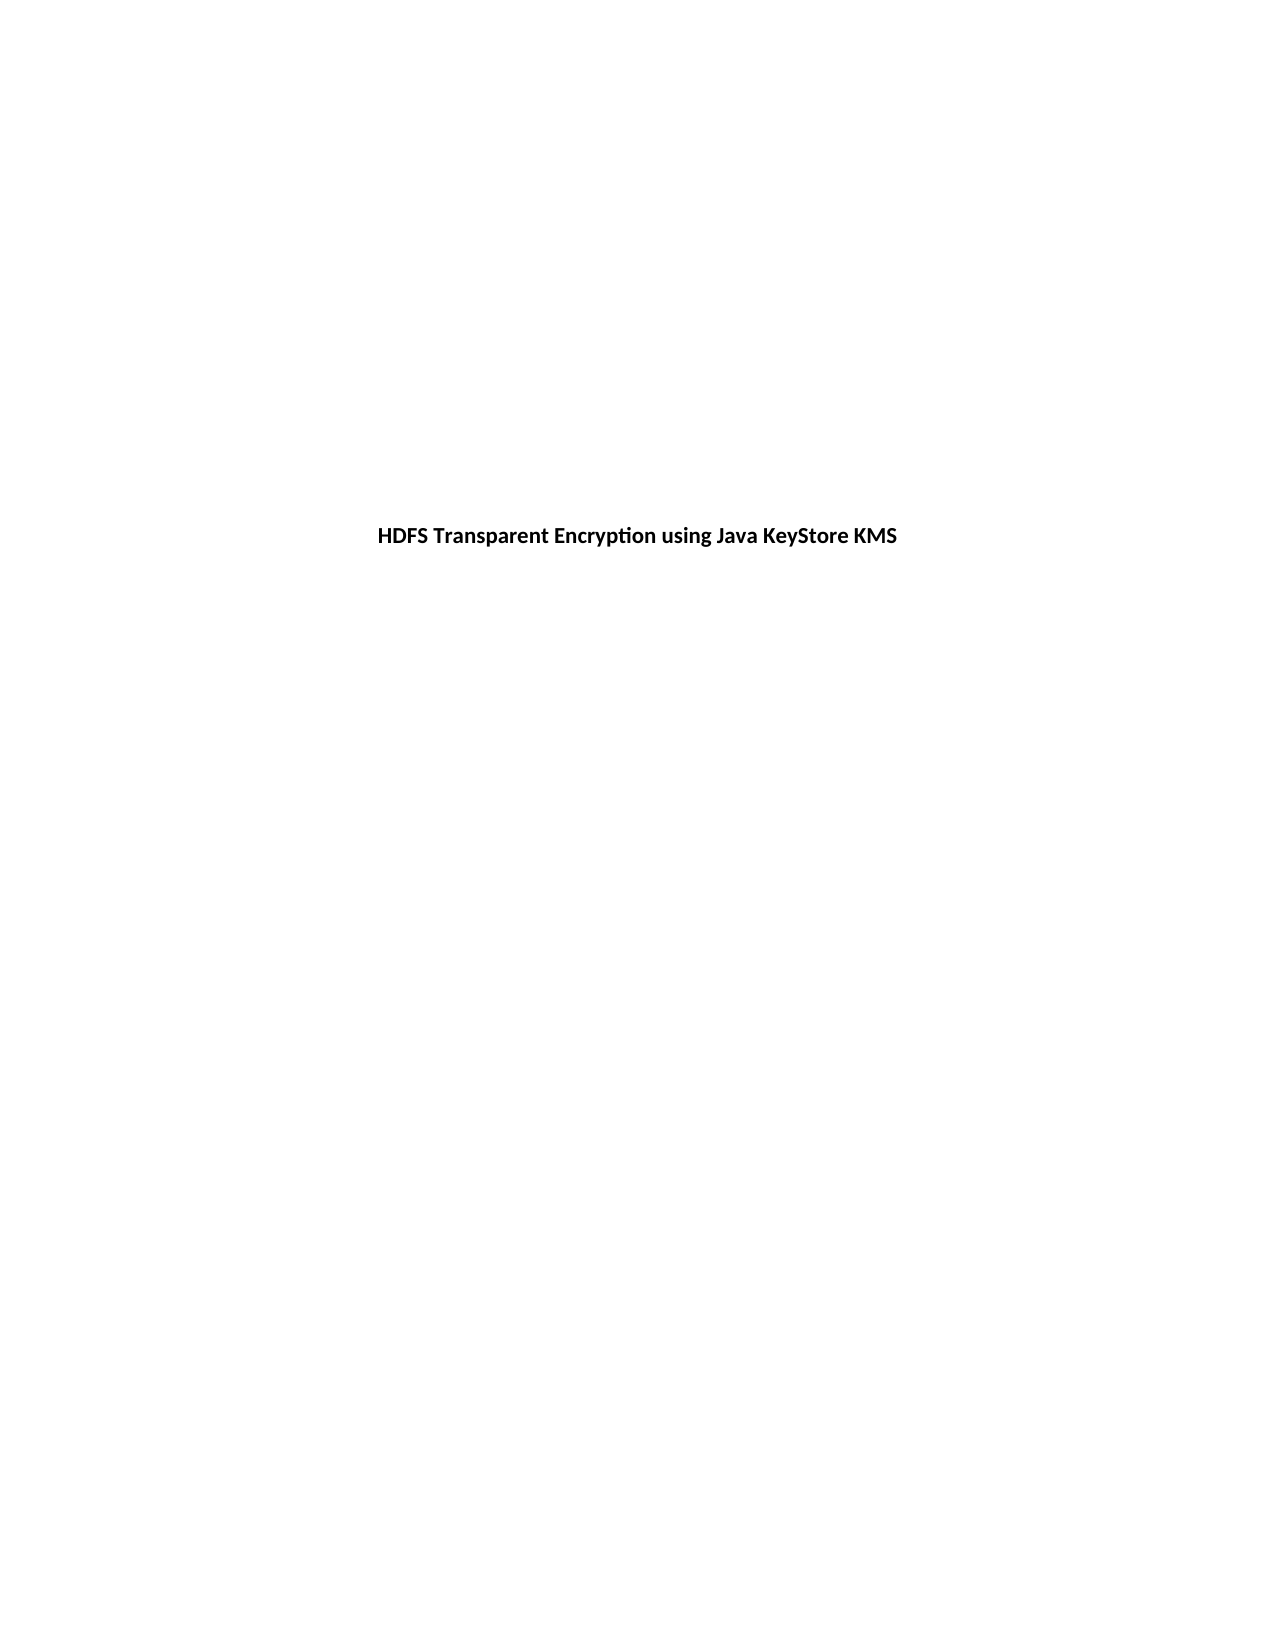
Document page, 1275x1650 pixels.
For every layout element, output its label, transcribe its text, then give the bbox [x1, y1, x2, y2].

text HDFS Transparent Encryption using Java KeyStore KMS [150, 521, 1125, 549]
